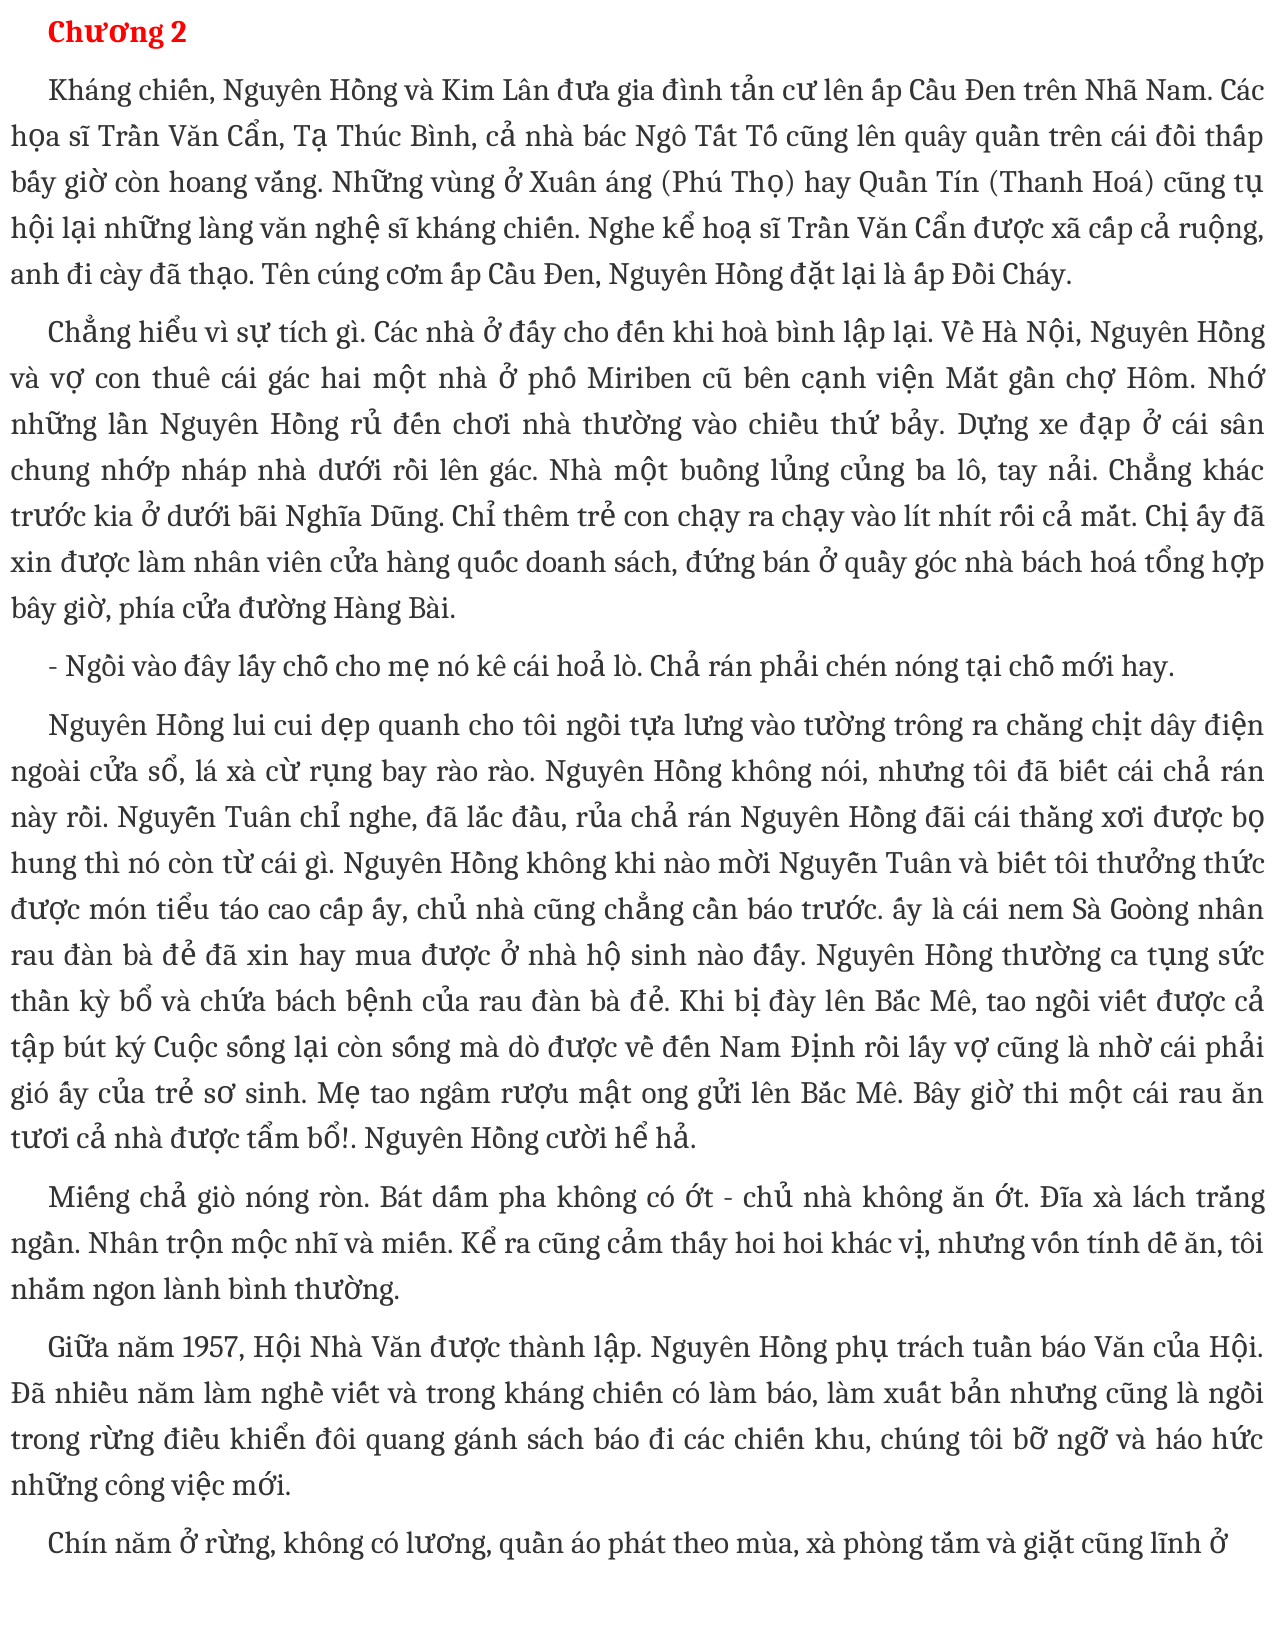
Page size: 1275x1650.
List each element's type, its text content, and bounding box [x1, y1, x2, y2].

list Ngồi vào đây lấy chỗ cho mẹ nó kê cái hoả lò. Chả rán phải chén nóng tại chỗ mới hay. [48, 649, 1275, 685]
text Miếng chả giò nóng ròn. Bát dấm pha không có ớt - chủ nhà không ăn ớt. Đĩa xà lách trắng ngần. Nhân trộn mộc nhĩ và miến. Kể ra cũng cảm thấy hoi hoi khác vị, nhưng vốn tính dễ ăn, tôi nhắm ngon lành bình thường. [10, 1179, 1265, 1307]
text Nguyên Hồng lui cui dẹp quanh cho tôi ngồi tựa lưng vào tường trông ra chằng chịt dây điện ngoài cửa sổ, lá xà cừ rụng bay rào rào. Nguyên Hồng không nói, nhưng tôi đã biết cái chả rán này rồi. Nguyễn Tuân chỉ nghe, đã lắc đầu, rủa chả rán Nguyên Hồng đãi cái thằng xơi được bọ hung thì nó còn từ cái gì. Nguyên Hồng không khi nào mời Nguyễn Tuân và biết tôi thưởng thức được món tiểu táo cao cấp ấy, chủ nhà cũng chẳng cần báo trước. ấy là cái nem Sà Goòng nhân rau đàn bà đẻ đã xin hay mua được ở nhà hộ sinh nào đấy. Nguyên Hồng thường ca tụng sức thần kỳ bổ và chứa bách bệnh của rau đàn bà đẻ. Khi bị đày lên Bắc Mê, tao ngồi viết được cả tập bút ký Cuộc sống lại còn sống mà dò được về đến Nam Định rồi lấy vợ cũng là nhờ cái phải gió ấy của trẻ sơ sinh. Mẹ tao ngâm rượu mật ong gửi lên Bắc Mê. Bây giờ thi một cái rau ăn tươi cả nhà được tẩm bổ!. Nguyên Hồng cười hể hả. [10, 707, 1265, 1157]
text Chẳng hiểu vì sự tích gì. Các nhà ở đấy cho đến khi hoà bình lập lại. Về Hà Nội, Nguyên Hồng và vợ con thuê cái gác hai một nhà ở phố Miriben cũ bên cạnh viện Mắt gần chợ Hôm. Nhớ những lần Nguyên Hồng rủ đến chơi nhà thường vào chiều thứ bảy. Dựng xe đạp ở cái sân chung nhớp nháp nhà dưới rồi lên gác. Nhà một buồng lủng củng ba lô, tay nải. Chẳng khác trước kia ở dưới bãi Nghĩa Dũng. Chỉ thêm trẻ con chạy ra chạy vào lít nhít rối cả mắt. Chị ấy đã xin được làm nhân viên cửa hàng quốc doanh sách, đứng bán ở quầy góc nhà bách hoá tổng hợp bây giờ, phía cửa đường Hàng Bài. [10, 315, 1265, 626]
text Giữa năm 1957, Hội Nhà Văn được thành lập. Nguyên Hồng phụ trách tuần báo Văn của Hội. Đã nhiều năm làm nghề viết và trong kháng chiến có làm báo, làm xuất bản nhưng cũng là ngồi trong rừng điều khiển đôi quang gánh sách báo đi các chiến khu, chúng tôi bỡ ngỡ và háo hức những công việc mới. [10, 1329, 1265, 1503]
text Kháng chiến, Nguyên Hồng và Kim Lân đưa gia đình tản cư lên ấp Cầu Đen trên Nhã Nam. Các họa sĩ Trần Văn Cẩn, Tạ Thúc Bình, cả nhà bác Ngô Tất Tố cũng lên quây quần trên cái đồi thấp bấy giờ còn hoang vắng. Những vùng ở Xuân áng (Phú Thọ) hay Quần Tín (Thanh Hoá) cũng tụ hội lại những làng văn nghệ sĩ kháng chiến. Nghe kể hoạ sĩ Trần Văn Cẩn được xã cấp cả ruộng, anh đi cày đã thạo. Tên cúng cơm ấp Cầu Đen, Nguyên Hồng đặt lại là ấp Đồi Cháy. [10, 73, 1265, 292]
text Chín năm ở rừng, không có lương, quần áo phát theo mùa, xà phòng tắm và giặt cũng lĩnh ở [48, 1526, 1275, 1561]
subtitle Chương 2 [48, 14, 1275, 50]
